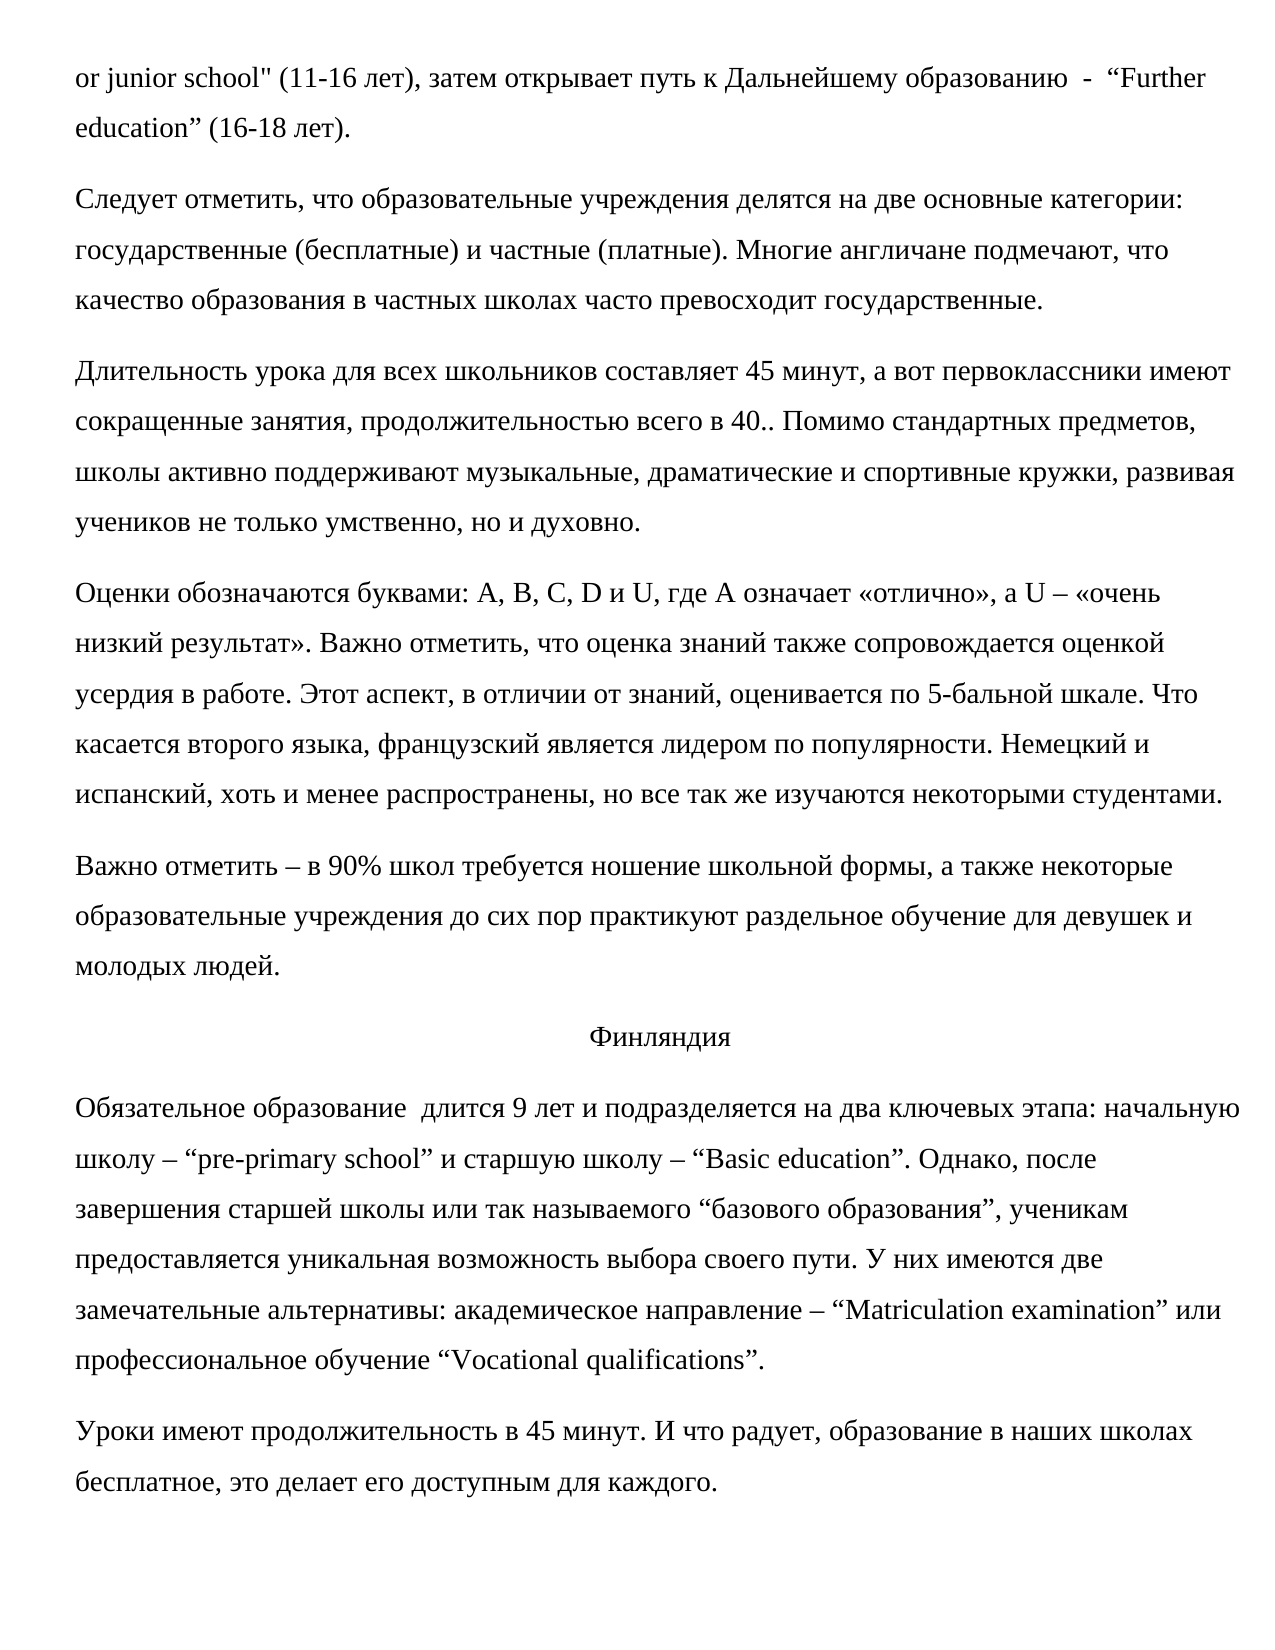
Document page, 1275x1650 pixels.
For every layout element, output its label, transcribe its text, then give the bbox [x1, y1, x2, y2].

text Уроки имеют продолжительность в 45 минут. И что радует, образование в наших школах бесплатное, это делает его доступным для каждого. [75, 1413, 1245, 1497]
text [75, 60, 1245, 144]
text Обязательное образование длится 9 лет и подразделяется на два ключевых этапа: начальную школу – “pre-primary school” и старшую школу – “Basic education”. Однако, после завершения старшей школы или так называемого “базового образования”, ученикам предоставляется уникальная возможность выбора своего пути. У них имеются две замечательные альтернативы: академическое направление – “Matriculation examination” или профессиональное обучение “Vocational qualifications”. [75, 1091, 1245, 1376]
text Следует отметить, что образовательные учреждения делятся на две основные категории: государственные (бесплатные) и частные (платные). Многие англичане подмечают, что качество образования в частных школах часто превосходит государственные. [75, 181, 1245, 316]
text Оценки обозначаются буквами: А, B, C, D и U, где А означает «отлично», а U – «очень низкий результат». Важно отметить, что оценка знаний также сопровождается оценкой усердия в работе. Этот аспект, в отличии от знаний, оценивается по 5-бальной шкале. Что касается второго языка, французский является лидером по популярности. Немецкий и испанский, хоть и менее распространены, но все так же изучаются некоторыми студентами. [75, 575, 1245, 810]
text Важно отметить – в 90% школ требуется ношение школьной формы, а также некоторые образовательные учреждения до сих пор практикуют раздельное обучение для девушек и молодых людей. [75, 848, 1245, 982]
text Финляндия [75, 1019, 1245, 1053]
text Длительность урока для всех школьников составляет 45 минут, а вот первоклассники имеют сокращенные занятия, продолжительностью всего в 40.. Помимо стандартных предметов, школы активно поддерживают музыкальные, драматические и спортивные кружки, развивая учеников не только умственно, но и духовно. [75, 353, 1245, 538]
